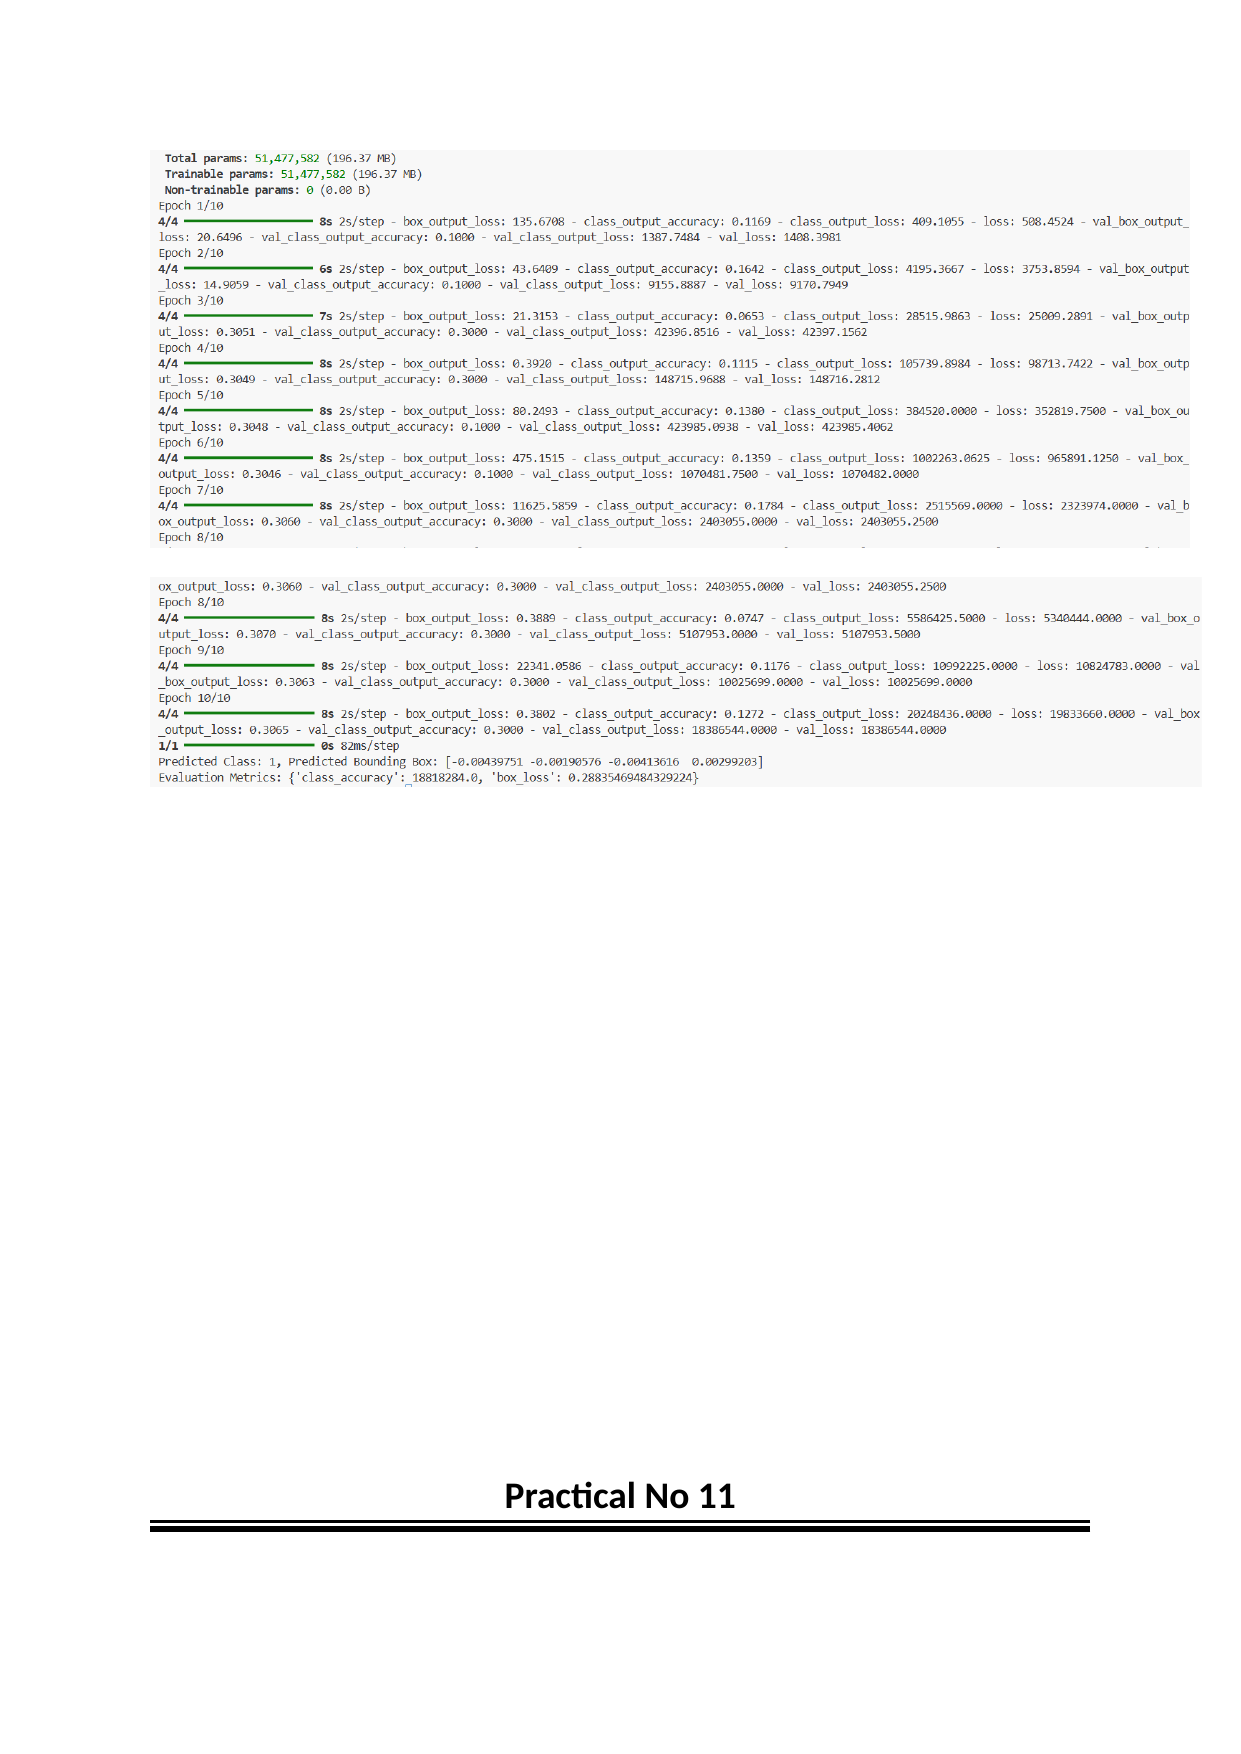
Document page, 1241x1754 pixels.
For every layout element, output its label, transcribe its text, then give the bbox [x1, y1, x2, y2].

text Practical No 11 [150, 1472, 1090, 1520]
picture [150, 577, 1202, 787]
picture [150, 150, 1190, 548]
